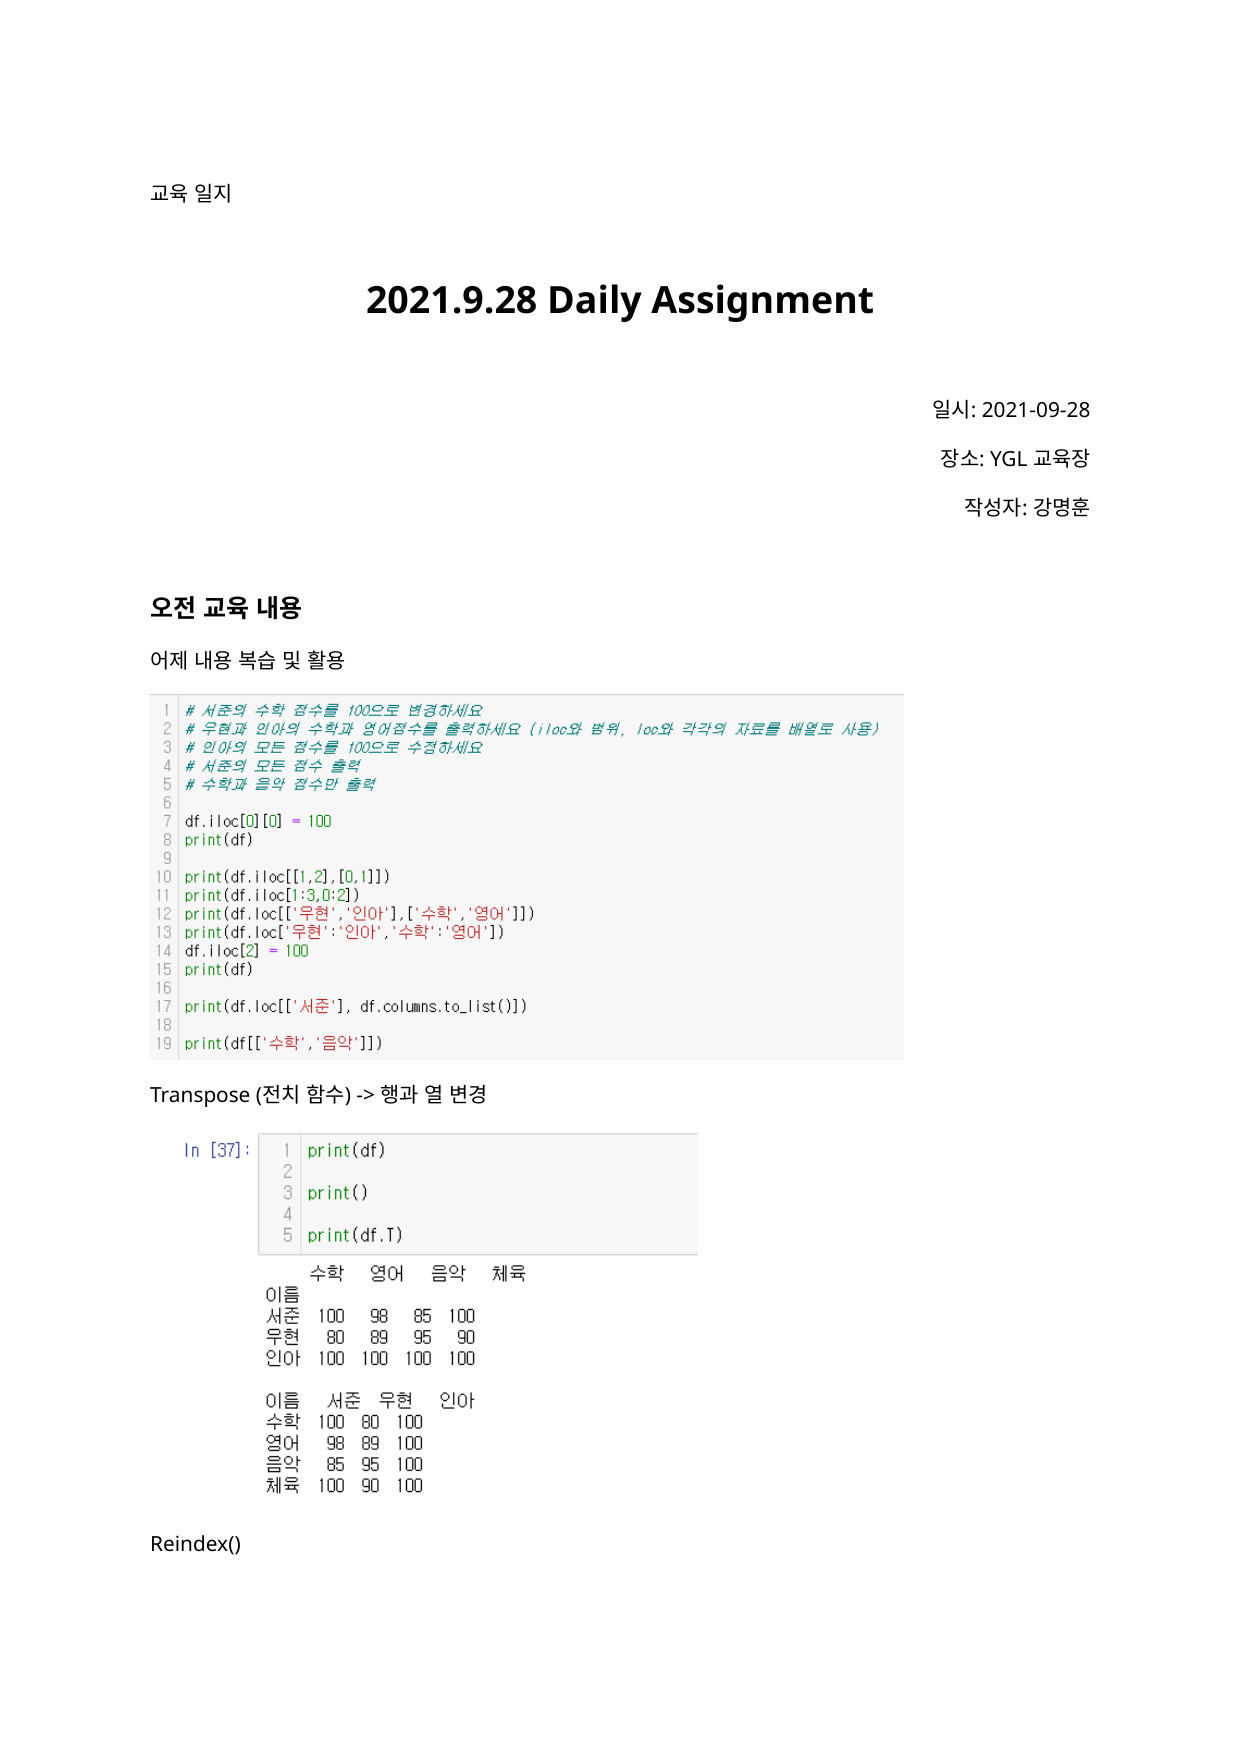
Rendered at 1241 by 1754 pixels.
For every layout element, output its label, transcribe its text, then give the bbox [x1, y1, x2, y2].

text 교육 일지 [150, 177, 1090, 207]
text 작성자: 강명훈 [150, 492, 1090, 522]
text 장소: YGL 교육장 [150, 442, 1090, 472]
text 오전 교육 내용 [150, 588, 1090, 624]
text Reindex() [150, 1529, 1090, 1558]
picture [150, 1127, 698, 1511]
text Transpose (전치 함수) -> 행과 열 변경 [150, 1078, 1090, 1109]
text 2021.9.28 Daily Assignment [150, 274, 1090, 325]
picture [150, 693, 904, 1060]
text 어제 내용 복습 및 활용 [150, 644, 1090, 674]
text 일시: 2021-09-28 [150, 393, 1090, 423]
